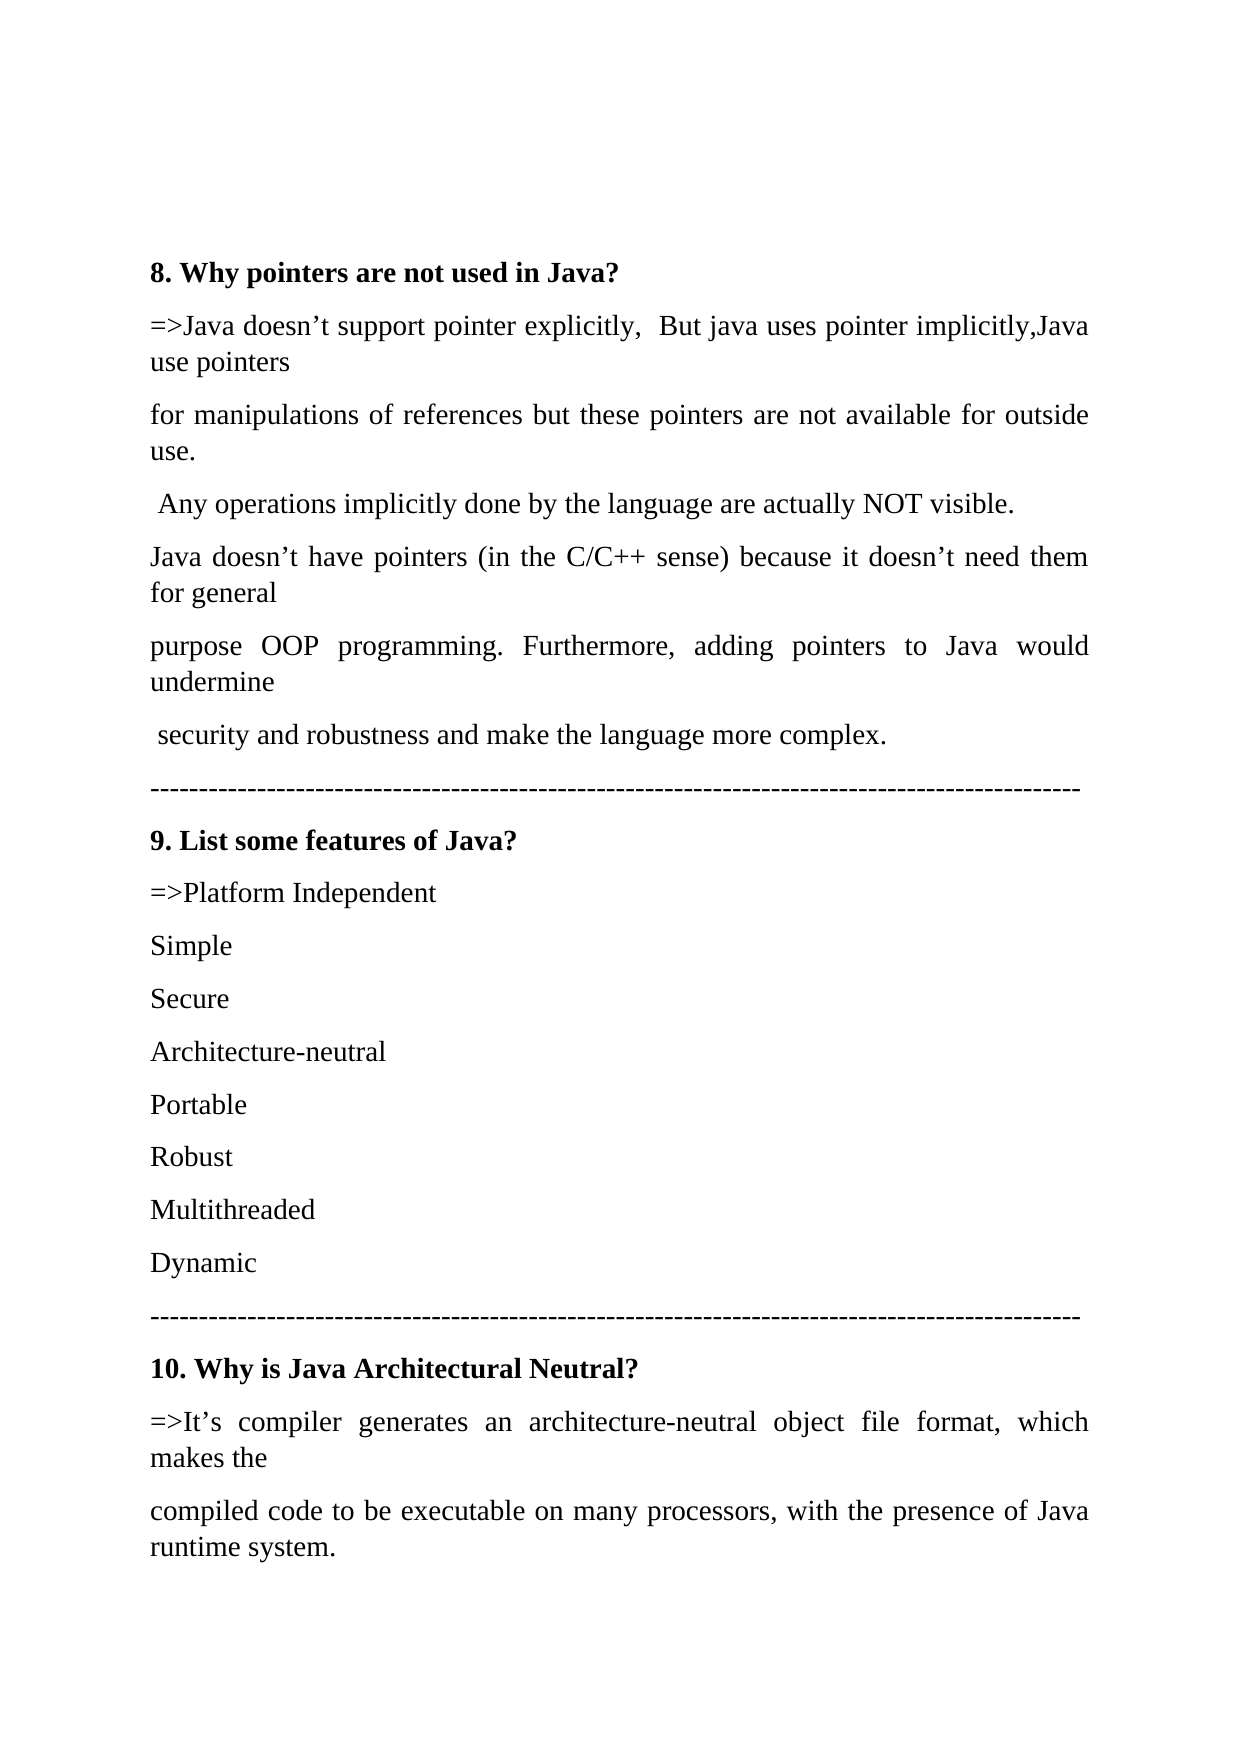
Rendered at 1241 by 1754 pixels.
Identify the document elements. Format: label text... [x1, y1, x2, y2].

text Any operations implicitly done by the language are actually NOT visible. [150, 486, 1090, 520]
text 8. Why pointers are not used in Java? [150, 256, 1090, 289]
text =>It’s compiler generates an architecture-neutral object file format, which makes the [150, 1404, 1090, 1473]
text Dynamic [150, 1245, 1090, 1279]
text 9. List some features of Java? [150, 823, 1090, 856]
text for manipulations of references but these pointers are not available for outside use. [150, 397, 1090, 467]
text ------------------------------------------------------------------------------------------------ [150, 1298, 1090, 1332]
text ------------------------------------------------------------------------------------------------ [150, 770, 1090, 803]
text Multithreaded [150, 1192, 1090, 1226]
text =>Java doesn’t support pointer explicitly, But java uses pointer implicitly,Java use pointers [150, 308, 1090, 378]
text Portable [150, 1087, 1090, 1120]
text Java doesn’t have pointers (in the C/C++ sense) because it doesn’t need them for general [150, 539, 1090, 609]
text compiled code to be executable on many processors, with the presence of Java runtime system. [150, 1493, 1090, 1562]
text =>Platform Independent [150, 876, 1090, 909]
text Robust [150, 1139, 1090, 1173]
text purpose OOP programming. Furthermore, adding pointers to Java would undermine [150, 628, 1090, 698]
text Simple [150, 928, 1090, 962]
text security and robustness and make the language more complex. [150, 717, 1090, 751]
text 10. Why is Java Architectural Neutral? [150, 1351, 1090, 1384]
text Secure [150, 981, 1090, 1015]
text Architecture-neutral [150, 1034, 1090, 1067]
